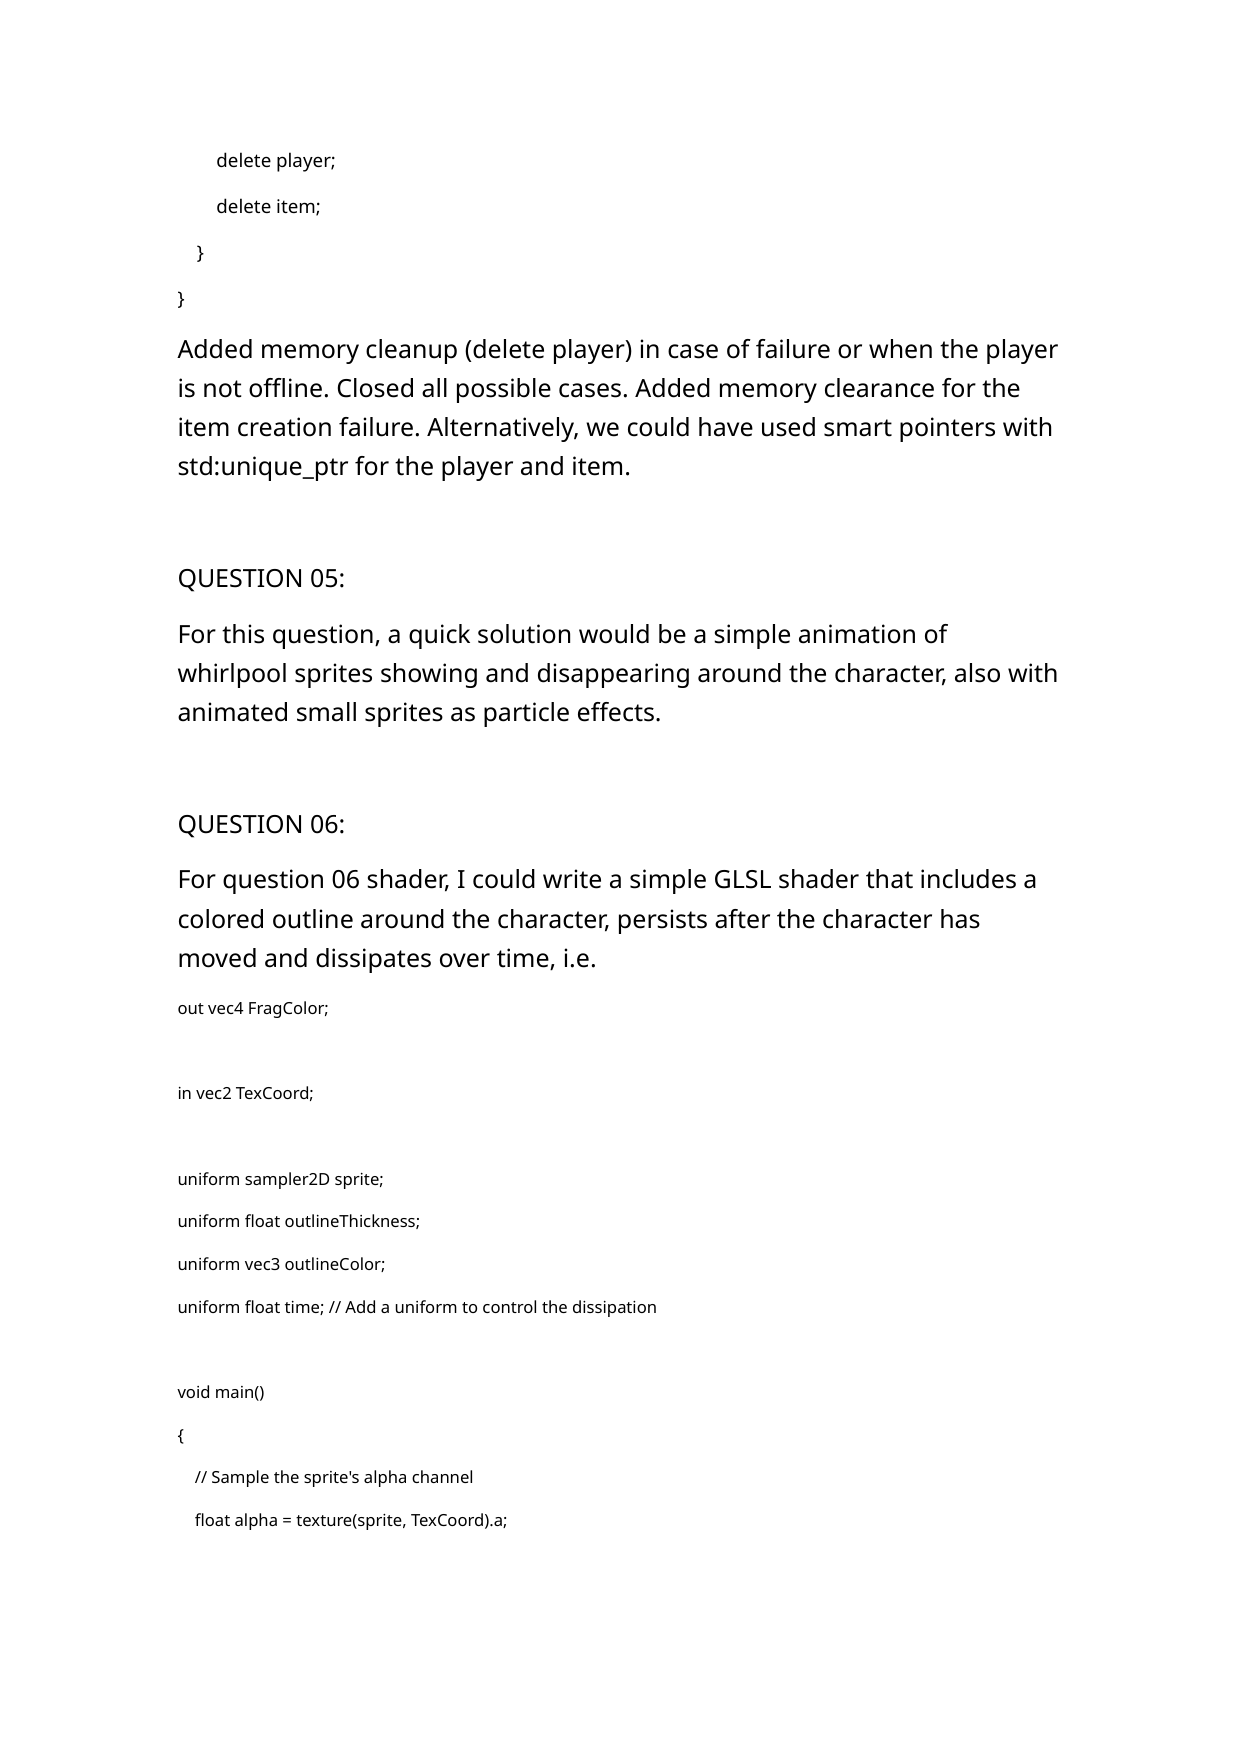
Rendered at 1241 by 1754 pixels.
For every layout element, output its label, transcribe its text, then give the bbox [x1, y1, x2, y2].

text delete item; [177, 193, 1063, 219]
text } [177, 239, 1063, 265]
text uniform sampler2D sprite; [177, 1167, 1063, 1190]
text For this question, a quick solution would be a simple animation of whirlpool sprites showing and disappearing around the character, also with animated small sprites as particle effects. [177, 616, 1063, 729]
text QUESTION 06: [177, 806, 1063, 840]
text QUESTION 05: [177, 561, 1063, 594]
text { [177, 1423, 1063, 1446]
text // Sample the sprite's alpha channel [177, 1466, 1063, 1489]
text uniform vec3 outlineColor; [177, 1253, 1063, 1275]
text Added memory cleanup (delete player) in case of failure or when the player is not offline. Closed all possible cases. Added memory clearance for the item creation failure. Alternatively, we could have used smart pointers with std:unique_ptr for the player and item. [177, 331, 1063, 483]
text uniform float time; // Add a uniform to control the dissipation [177, 1295, 1063, 1318]
text uniform float outlineThickness; [177, 1210, 1063, 1233]
text void main() [177, 1381, 1063, 1403]
text float alpha = texture(sprite, TexCoord).a; [177, 1509, 1063, 1532]
text For question 06 shader, I could write a simple GLSL shader that includes a colored outline around the character, persists after the character has moved and dissipates over time, i.e. [177, 862, 1063, 974]
text delete player; [177, 148, 1063, 173]
text out vec4 FragColor; [177, 996, 1063, 1019]
text in vec2 TexCoord; [177, 1082, 1063, 1104]
text } [177, 285, 1063, 311]
